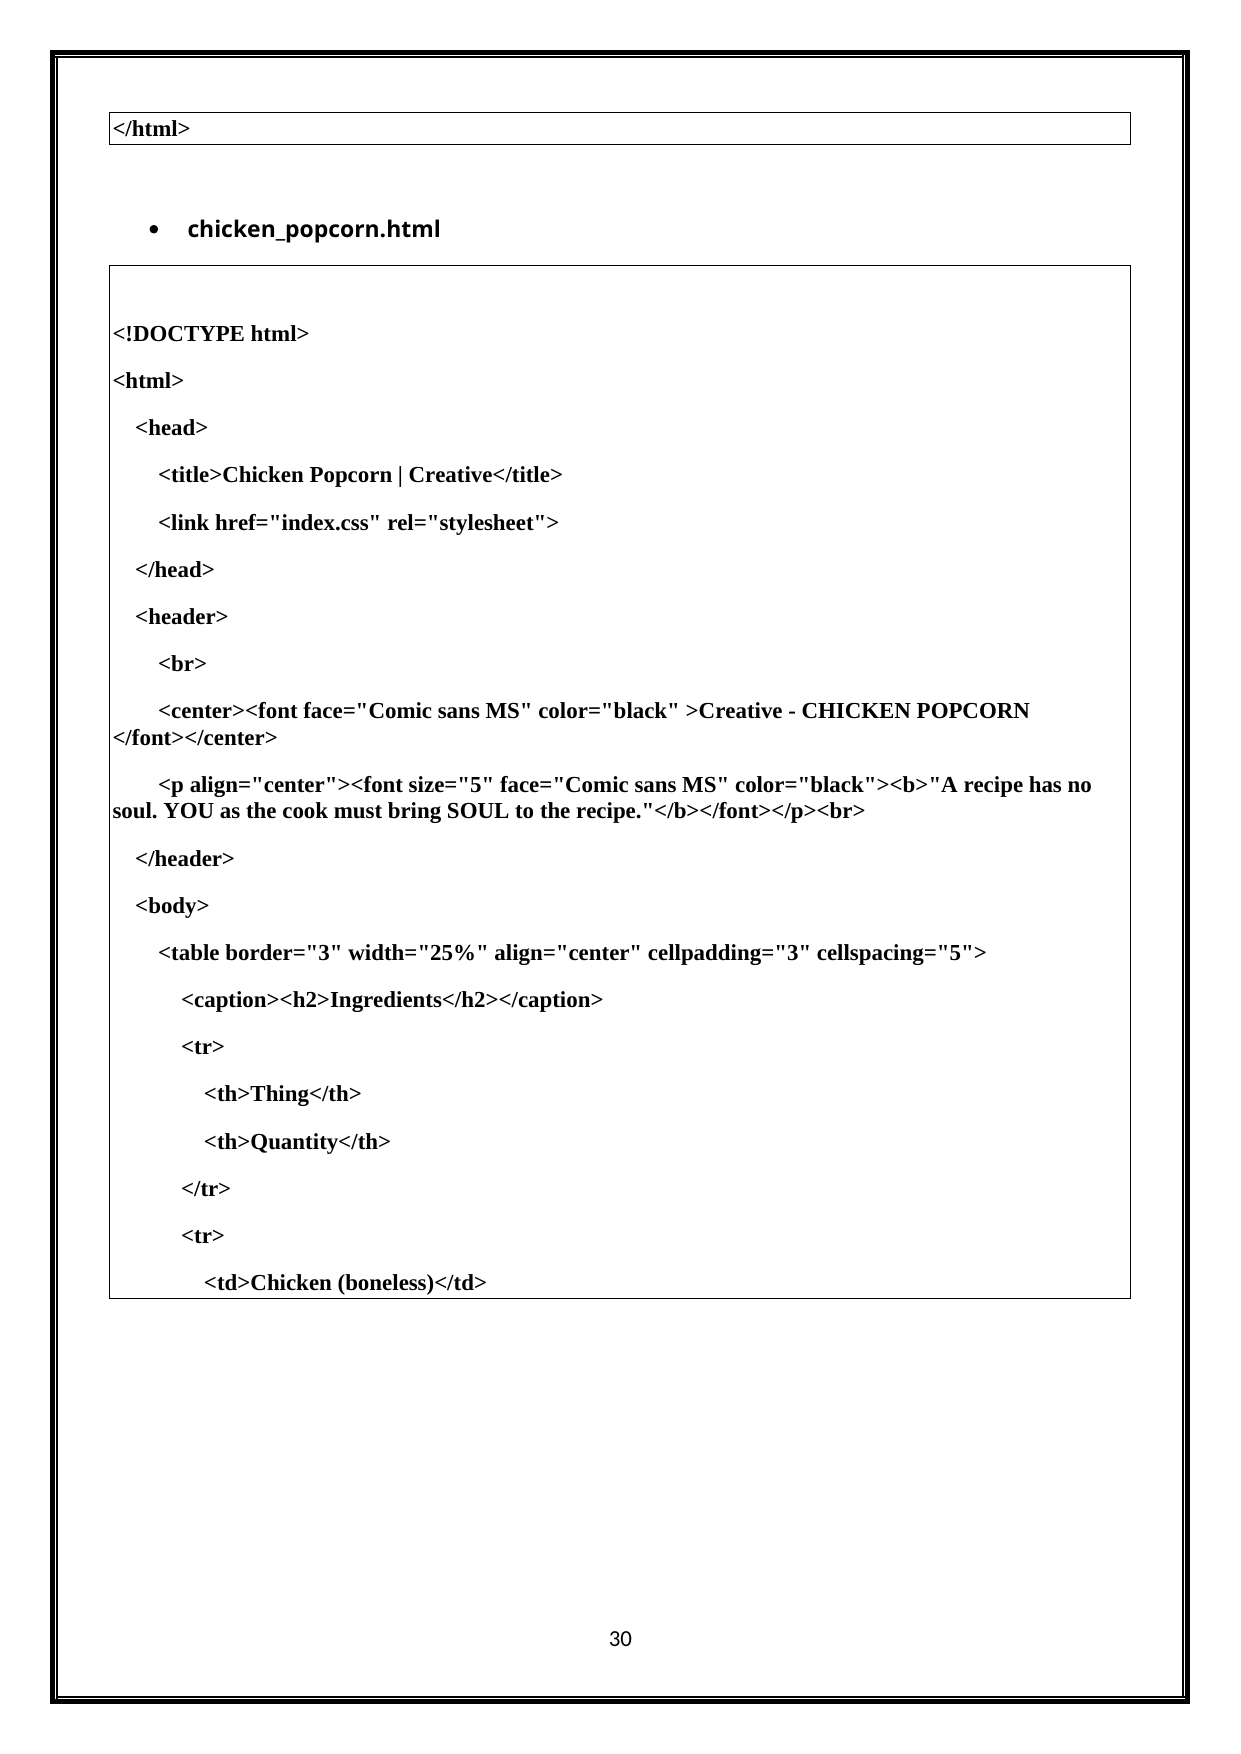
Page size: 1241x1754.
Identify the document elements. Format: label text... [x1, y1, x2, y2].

subtitle <title>Chicken Popcorn | Creative</title> [110, 458, 1130, 488]
subtitle <th>Thing</th> [110, 1077, 1130, 1107]
subtitle <head> [110, 411, 1130, 441]
subtitle chicken_popcorn.html [150, 213, 1128, 244]
subtitle <tr> [110, 1219, 1130, 1248]
subtitle <th>Quantity</th> [110, 1124, 1130, 1154]
subtitle <table border="3" width="25%" align="center" cellpadding="3" cellspacing="5"> [110, 936, 1130, 965]
subtitle </html> [110, 113, 1130, 144]
subtitle <!DOCTYPE html> [110, 317, 1130, 346]
subtitle </head> [110, 553, 1130, 582]
subtitle <body> [110, 889, 1130, 918]
subtitle </header> [110, 841, 1130, 871]
subtitle <caption><h2>Ingredients</h2></caption> [110, 983, 1130, 1012]
subtitle <center><font face="Comic sans MS" color="black" >Creative - CHICKEN POPCORN </font></center> [110, 694, 1130, 750]
subtitle <p align="center"><font size="5" face="Comic sans MS" color="black"><b>"A recipe has no soul. YOU as the cook must bring SOUL to the recipe."</b></font></p><br> [110, 768, 1130, 824]
subtitle <link href="index.css" rel="stylesheet"> [110, 506, 1130, 535]
subtitle <header> [110, 600, 1130, 629]
subtitle <html> [110, 364, 1130, 393]
subtitle <td>Chicken (boneless)</td> [110, 1266, 1130, 1298]
subtitle <tr> [110, 1030, 1130, 1060]
subtitle <br> [110, 647, 1130, 677]
subtitle </tr> [110, 1172, 1130, 1201]
